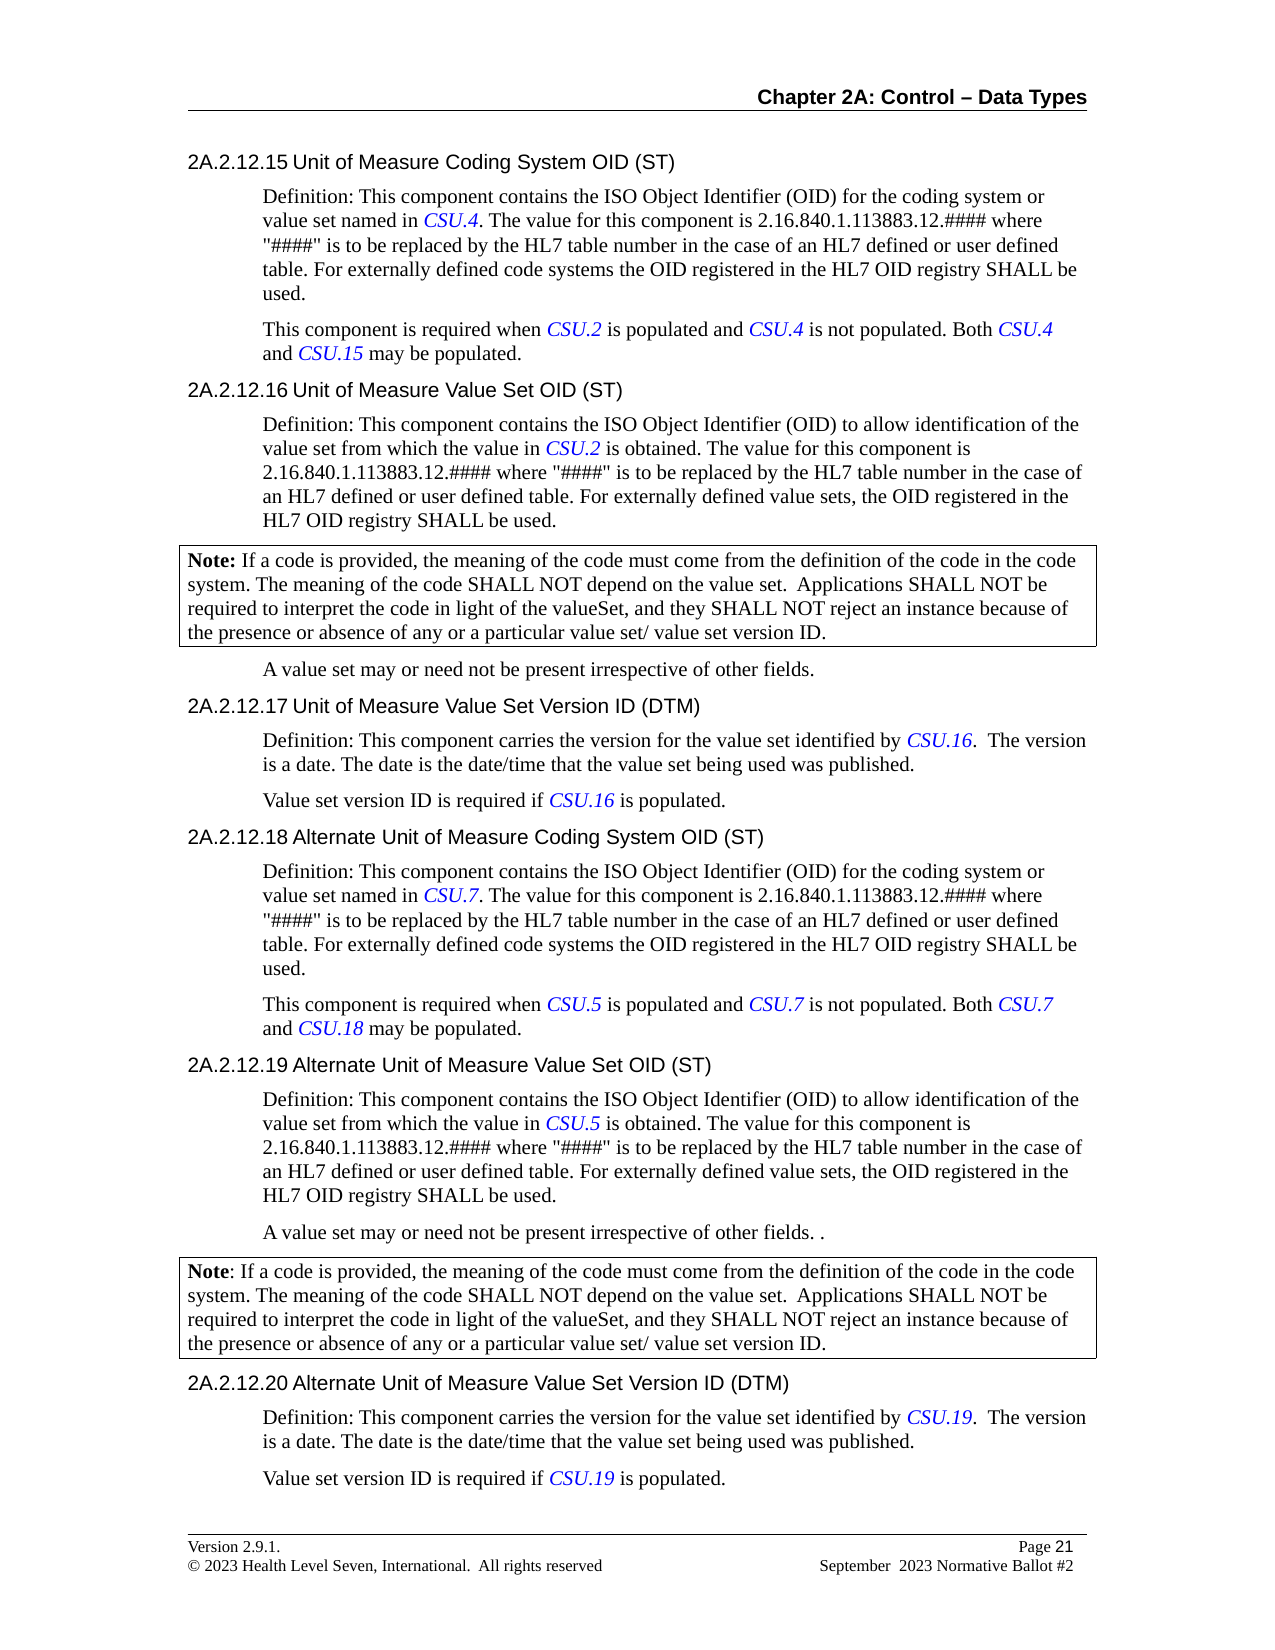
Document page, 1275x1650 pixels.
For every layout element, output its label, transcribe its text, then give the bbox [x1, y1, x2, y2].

text Definition: This component contains the ISO Object Identifier (OID) to allow identification of the value set from which the value in CSU.5 is obtained. The value for this component is 2.16.840.1.113883.12.#### where "####" is to be replaced by the HL7 table number in the case of an HL7 defined or user defined table. For externally defined value sets, the OID registered in the HL7 OID registry SHALL be used. [262, 1087, 1087, 1207]
text A value set may or need not be present irrespective of other fields. . [262, 1220, 1087, 1244]
text Definition: This component contains the ISO Object Identifier (OID) to allow identification of the value set from which the value in CSU.2 is obtained. The value for this component is 2.16.840.1.113883.12.#### where "####" is to be replaced by the HL7 table number in the case of an HL7 defined or user defined table. For externally defined value sets, the OID registered in the HL7 OID registry SHALL be used. [262, 412, 1087, 532]
subtitle 2A.2.12.16 Unit of Measure Value Set OID (ST) [187, 378, 1087, 402]
text Value set version ID is required if CSU.16 is populated. [262, 788, 1087, 812]
subtitle 2A.2.12.20 Alternate Unit of Measure Value Set Version ID (DTM) [187, 1371, 1087, 1394]
text This component is required when CSU.2 is populated and CSU.4 is not populated. Both CSU.4 and CSU.15 may be populated. [262, 317, 1087, 365]
text This component is required when CSU.5 is populated and CSU.7 is not populated. Both CSU.7 and CSU.18 may be populated. [262, 992, 1087, 1040]
subtitle 2A.2.12.15 Unit of Measure Coding System OID (ST) [187, 150, 1087, 174]
text A value set may or need not be present irrespective of other fields. [262, 657, 1087, 681]
text Note: If a code is provided, the meaning of the code must come from the definition of the code in the code system. The meaning of the code SHALL NOT depend on the value set. Applications SHALL NOT be required to interpret the code in light of the valueSet, and they SHALL NOT reject an instance because of the presence or absence of any or a particular value set/ value set version ID. [180, 546, 1096, 646]
text Definition: This component contains the ISO Object Identifier (OID) for the coding system or value set named in CSU.7. The value for this component is 2.16.840.1.113883.12.#### where "####" is to be replaced by the HL7 table number in the case of an HL7 defined or user defined table. For externally defined code systems the OID registered in the HL7 OID registry SHALL be used. [262, 859, 1087, 980]
text Definition: This component carries the version for the value set identified by CSU.19. The version is a date. The date is the date/time that the value set being used was published. [262, 1405, 1087, 1453]
text Definition: This component contains the ISO Object Identifier (OID) for the coding system or value set named in CSU.4. The value for this component is 2.16.840.1.113883.12.#### where "####" is to be replaced by the HL7 table number in the case of an HL7 defined or user defined table. For externally defined code systems the OID registered in the HL7 OID registry SHALL be used. [262, 184, 1087, 305]
text Definition: This component carries the version for the value set identified by CSU.16. The version is a date. The date is the date/time that the value set being used was published. [262, 728, 1087, 776]
text Note: If a code is provided, the meaning of the code must come from the definition of the code in the code system. The meaning of the code SHALL NOT depend on the value set. Applications SHALL NOT be required to interpret the code in light of the valueSet, and they SHALL NOT reject an instance because of the presence or absence of any or a particular value set/ value set version ID. [180, 1258, 1096, 1358]
text Value set version ID is required if CSU.19 is populated. [262, 1466, 1087, 1489]
subtitle 2A.2.12.17 Unit of Measure Value Set Version ID (DTM) [187, 693, 1087, 717]
subtitle 2A.2.12.18 Alternate Unit of Measure Coding System OID (ST) [187, 825, 1087, 849]
subtitle 2A.2.12.19 Alternate Unit of Measure Value Set OID (ST) [187, 1053, 1087, 1077]
